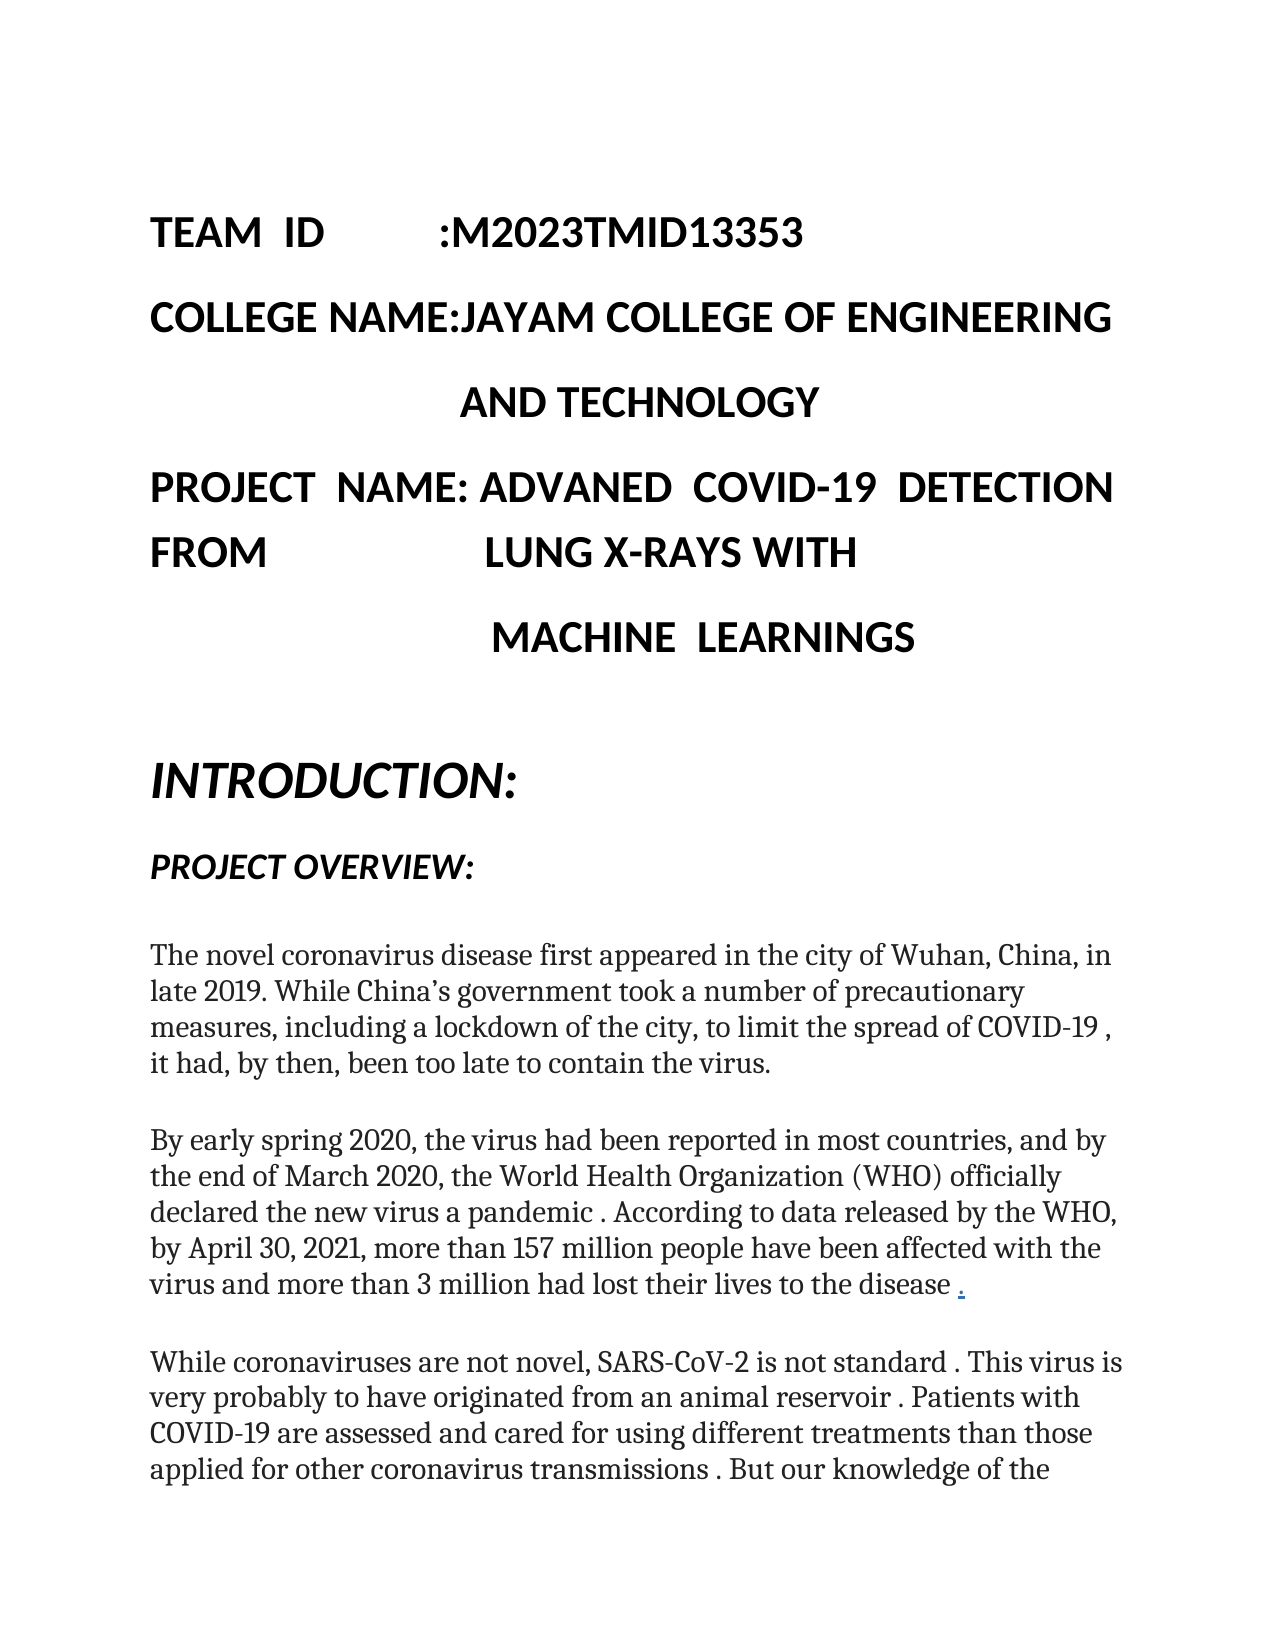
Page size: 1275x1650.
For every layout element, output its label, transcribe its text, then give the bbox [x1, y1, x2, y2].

text PROJECT OVERVIEW: [150, 843, 1125, 888]
text INTRODUCTION: [150, 746, 1125, 812]
text The novel coronavirus disease first appeared in the city of Wuhan, China, in late 2019. While China’s government took a number of precautionary measures, including a lockdown of the city, to limit the spread of COVID-19 , it had, by then, been too late to contain the virus. [150, 937, 1125, 1081]
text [150, 1344, 1125, 1488]
text TEAM ID :M2023TMID13353 [150, 203, 1125, 259]
text AND TECHNOLOGY [150, 373, 1125, 429]
text PROJECT NAME: ADVANED COVID-19 DETECTION FROM LUNG X-RAYS WITH [150, 458, 1125, 578]
text COLLEGE NAME:JAYAM COLLEGE OF ENGINEERING [150, 288, 1125, 344]
text By early spring 2020, the virus had been reported in most countries, and by the end of March 2020, the World Health Organization (WHO) officially declared the new virus a pandemic . According to data released by the WHO, by April 30, 2021, more than 157 million people have been affected with the virus and more than 3 million had lost their lives to the disease . [150, 1122, 1125, 1302]
text MACHINE LEARNINGS [150, 608, 1125, 664]
